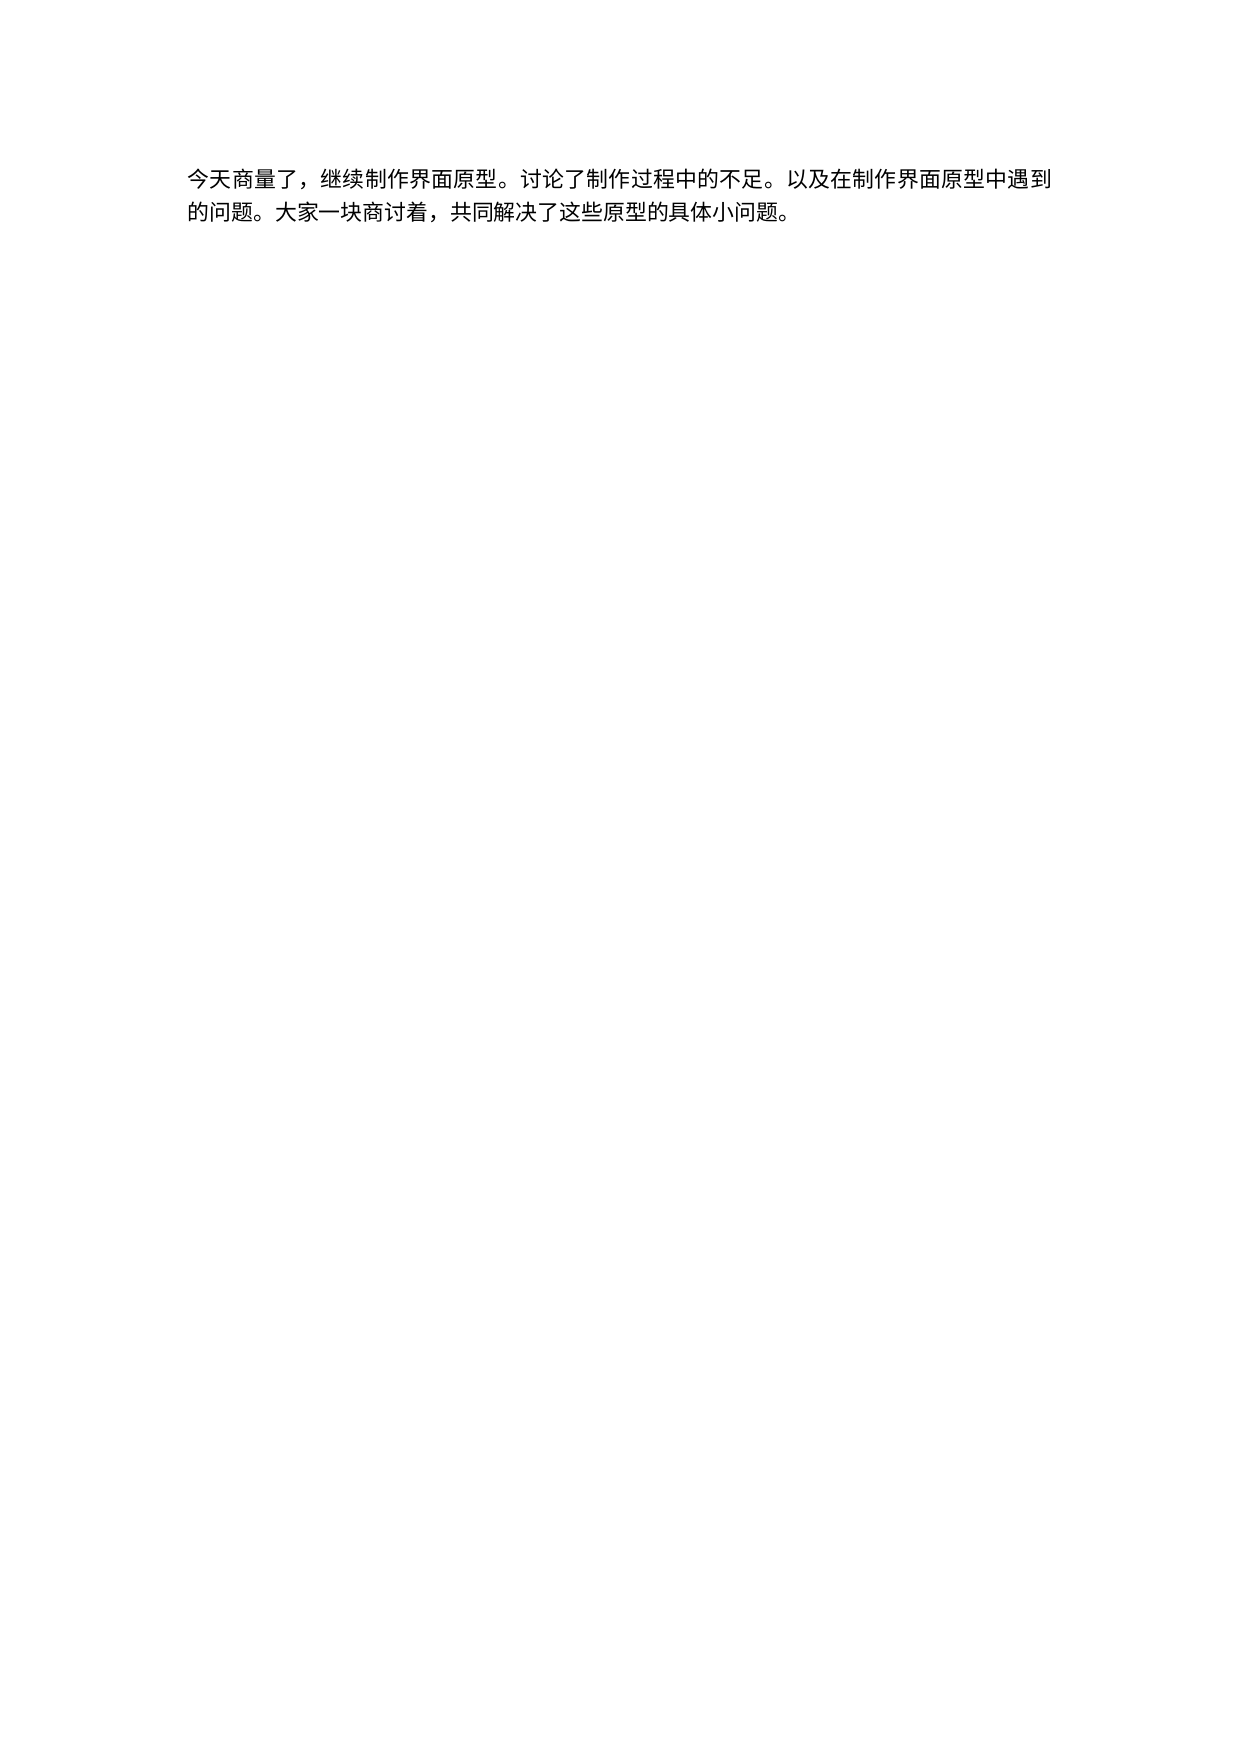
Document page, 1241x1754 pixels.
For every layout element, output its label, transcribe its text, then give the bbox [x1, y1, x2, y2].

text 今天商量了，继续制作界面原型。讨论了制作过程中的不足。以及在制作界面原型中遇到的问题。大家一块商讨着，共同解决了这些原型的具体小问题。 [187, 162, 1053, 227]
